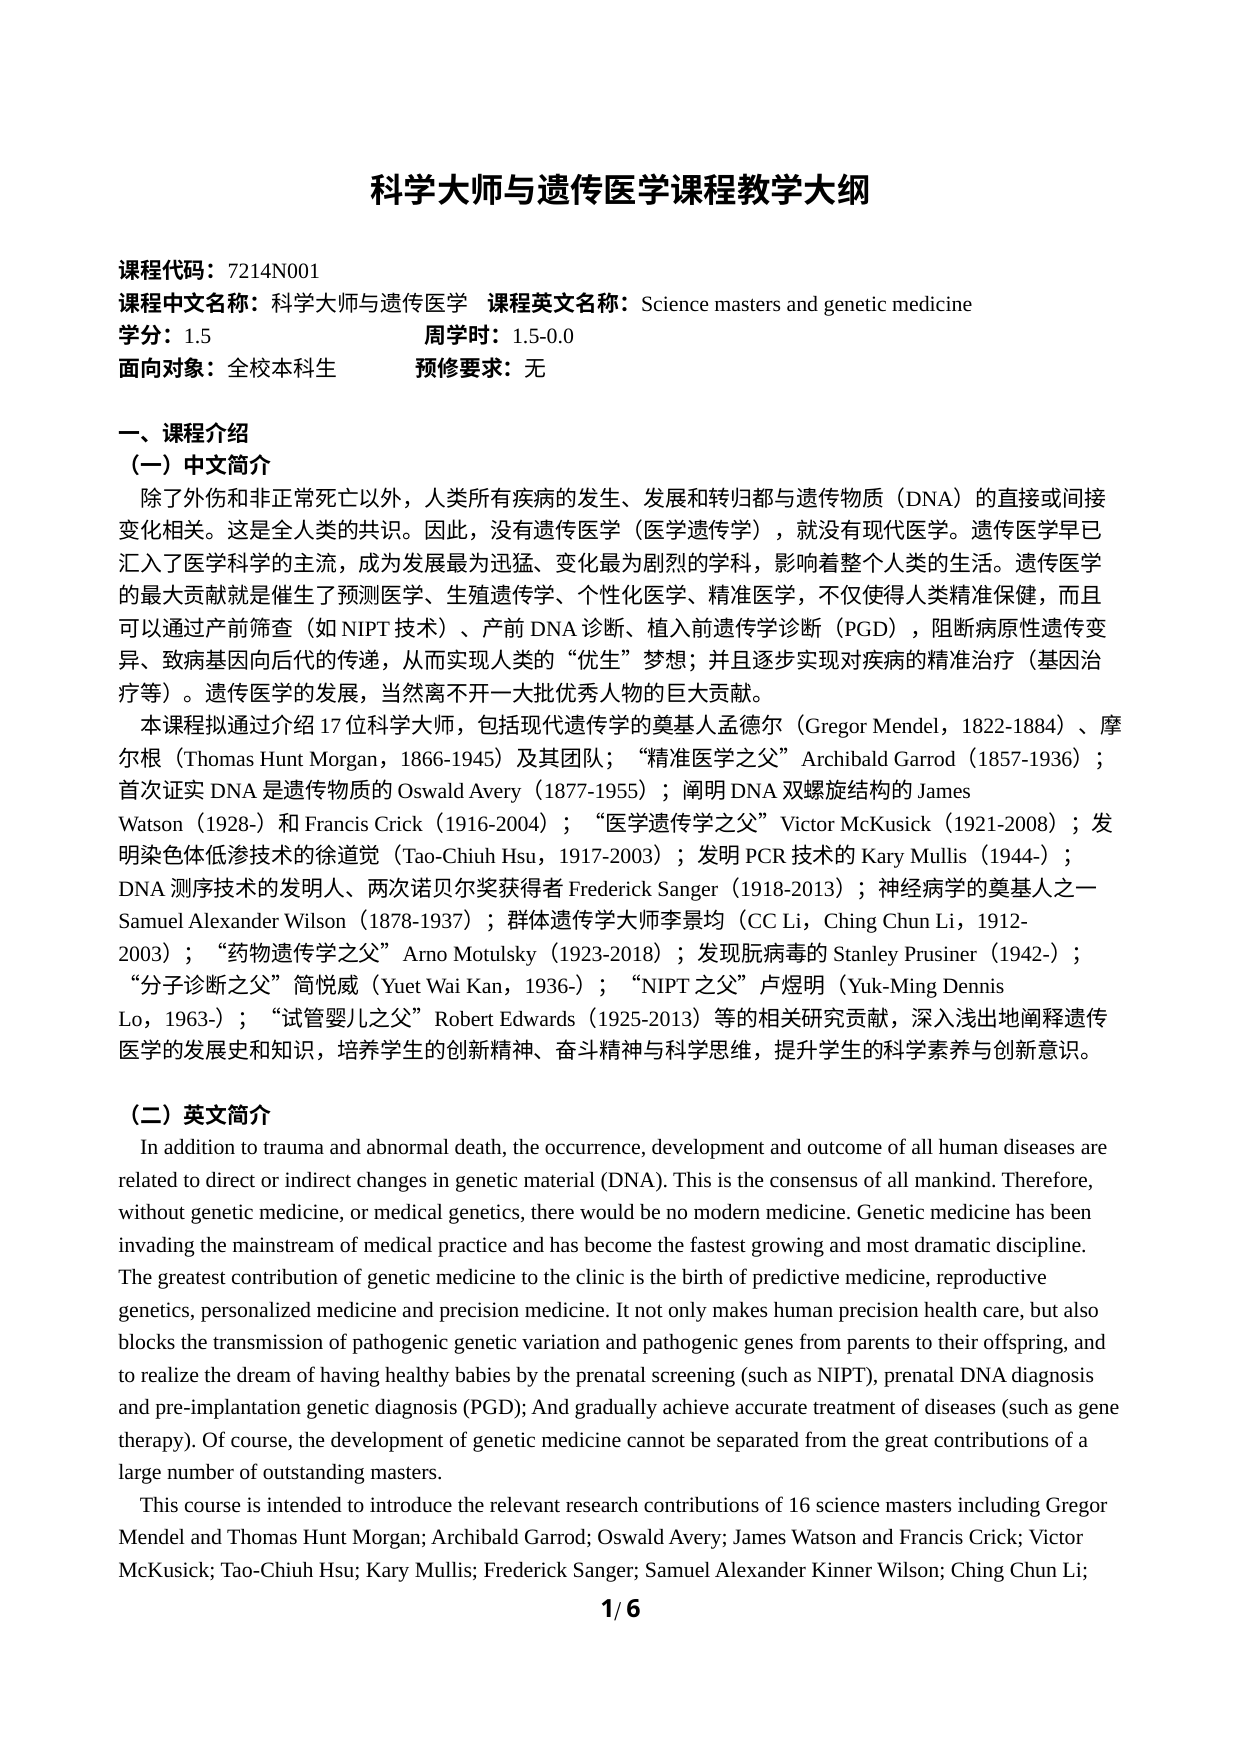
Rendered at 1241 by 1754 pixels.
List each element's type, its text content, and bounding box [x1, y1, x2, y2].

text 课程中文名称：科学大师与遗传医学 课程英文名称：Science masters and genetic medicine [118, 286, 1122, 318]
text （二）英文简介 [118, 1098, 1122, 1131]
text （一）中文简介 [118, 448, 1122, 481]
text 面向对象：全校本科生 预修要求：无 [118, 351, 1122, 383]
text 学分：1.5 周学时：1.5-0.0 [118, 318, 1122, 351]
text 除了外伤和非正常死亡以外，人类所有疾病的发生、发展和转归都与遗传物质（DNA）的直接或间接变化相关。这是全人类的共识。因此，没有遗传医学（医学遗传学），就没有现代医学。遗传医学早已汇入了医学科学的主流，成为发展最为迅猛、变化最为剧烈的学科，影响着整个人类的生活。遗传医学的最大贡献就是催生了预测医学、生殖遗传学、个性化医学、精准医学，不仅使得人类精准保健，而且可以通过产前筛查（如NIPT技术）、产前DNA诊断、植入前遗传学诊断（PGD），阻断病原性遗传变异、致病基因向后代的传递，从而实现人类的“优生”梦想；并且逐步实现对疾病的精准治疗（基因治疗等）。遗传医学的发展，当然离不开一大批优秀人物的巨大贡献。 本课程拟通过介绍17位科学大师，包括现代遗传学的奠基人孟德尔（Gregor Mendel，1822-1884）、摩尔根（Thomas Hunt Morgan，1866-1945）及其团队；“精准医学之父”Archibald Garrod（1857-1936）；首次证实DNA是遗传物质的Oswald Avery（1877-1955）；阐明DNA双螺旋结构的James Watson（1928-）和Francis Crick（1916-2004）；“医学遗传学之父”Victor McKusick（1921-2008）；发明染色体低渗技术的徐道觉（Tao-Chiuh Hsu，1917-2003）；发明PCR技术的Kary Mullis（1944-）；DNA测序技术的发明人、两次诺贝尔奖获得者Frederick Sanger（1918-2013）；神经病学的奠基人之一Samuel Alexander Wilson（1878-1937）；群体遗传学大师李景均（CC Li，Ching Chun Li，1912-2003）；“药物遗传学之父”Arno Motulsky（1923-2018）；发现朊病毒的Stanley Prusiner（1942-）；“分子诊断之父”简悦威（Yuet Wai Kan，1936-）；“NIPT之父”卢煜明（Yuk-Ming Dennis Lo，1963-）；“试管婴儿之父”Robert Edwards（1925-2013）等的相关研究贡献，深入浅出地阐释遗传医学的发展史和知识，培养学生的创新精神、奋斗精神与科学思维，提升学生的科学素养与创新意识。 [118, 481, 1122, 1098]
text 科学大师与遗传医学课程教学大纲 [118, 156, 1122, 221]
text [118, 1131, 1122, 1586]
text 一、课程介绍 [118, 416, 1122, 448]
text 课程代码：7214N001 [118, 253, 1122, 286]
